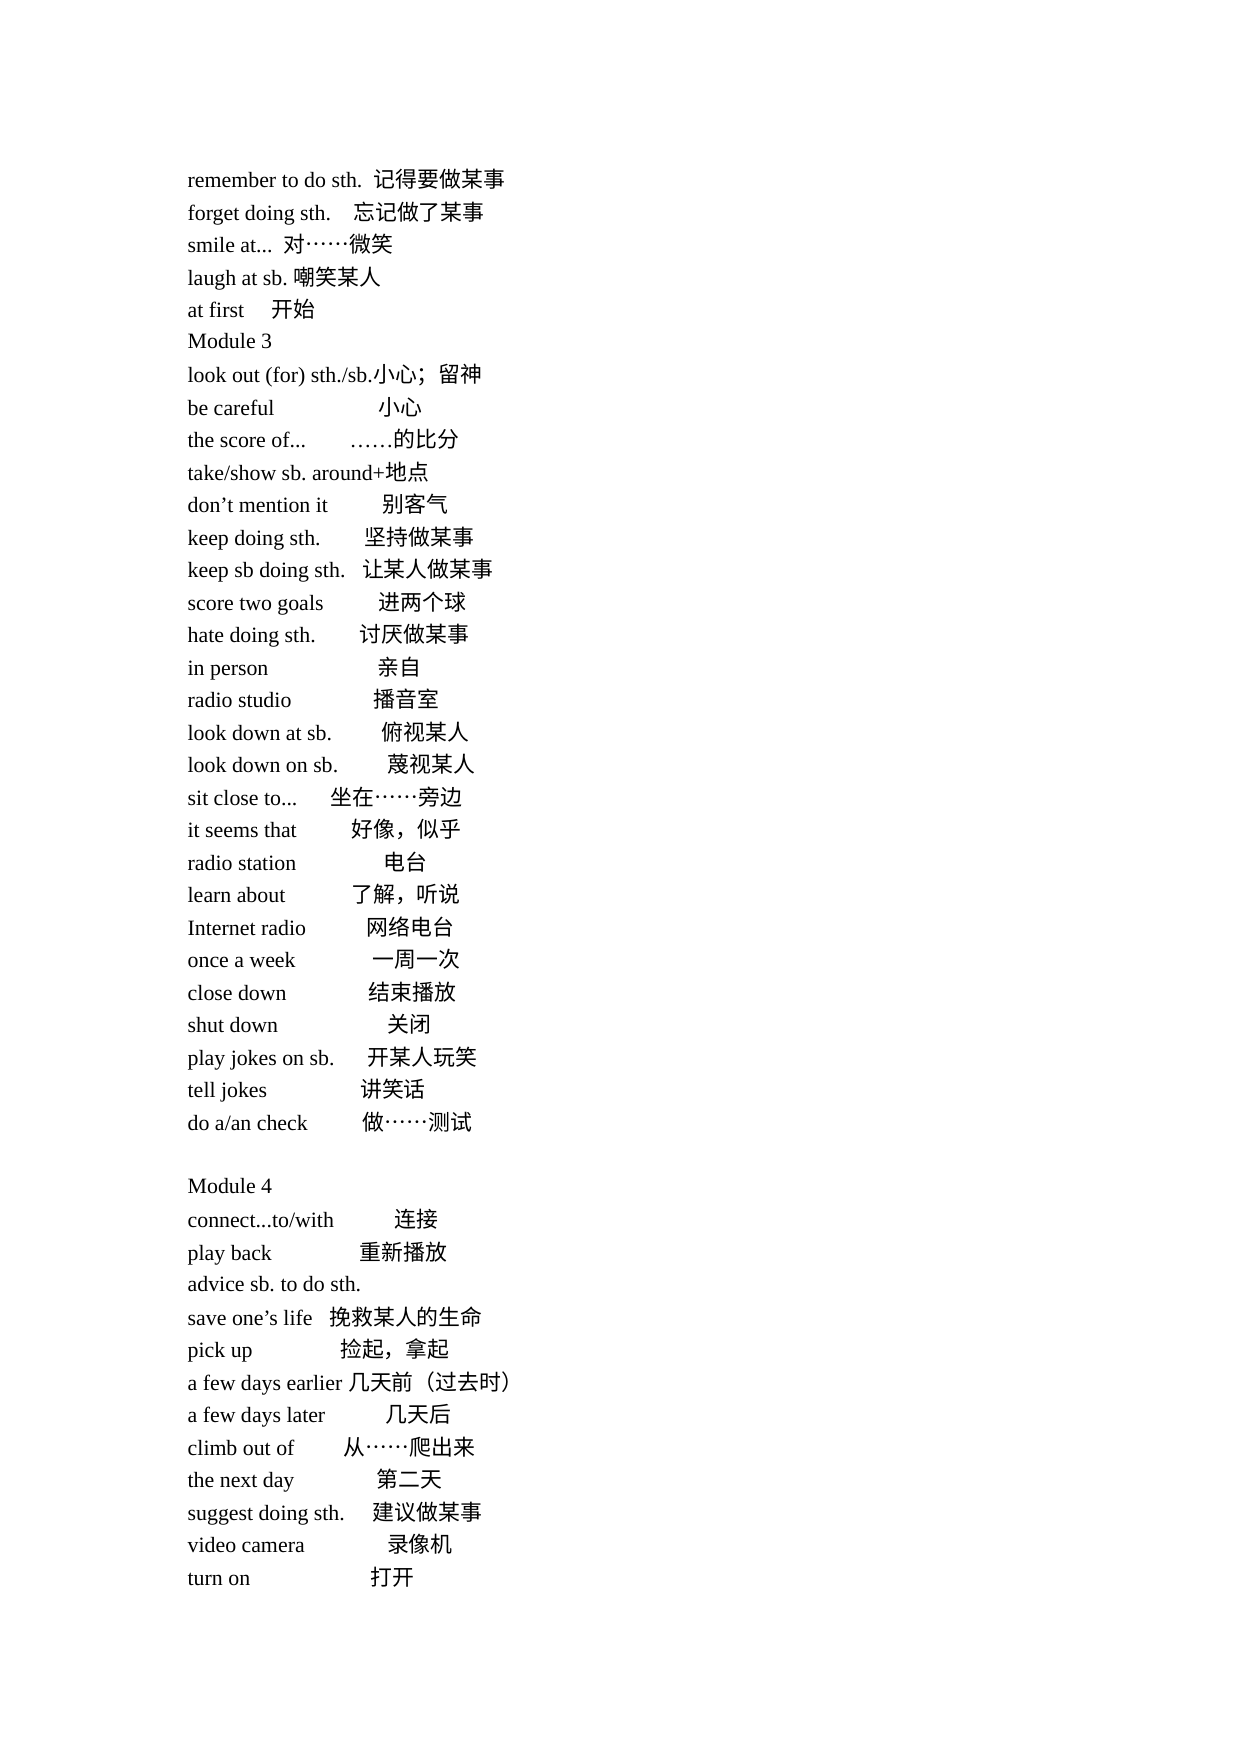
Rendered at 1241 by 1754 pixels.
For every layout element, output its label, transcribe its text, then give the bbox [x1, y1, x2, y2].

text be careful 小心 [187, 389, 1053, 422]
text remember to do sth. 记得要做某事 [187, 162, 1053, 194]
text it seems that 好像，似乎 [187, 812, 1053, 844]
text play back 重新播放 [187, 1234, 1053, 1267]
text do a/an check 做……测试 [187, 1104, 1053, 1137]
text save one’s life 挽救某人的生命 [187, 1299, 1053, 1332]
text in person 亲自 [187, 649, 1053, 682]
text take/show sb. around+地点 [187, 454, 1053, 487]
text connect...to/with 连接 [187, 1202, 1053, 1234]
text Module 3 [187, 324, 1053, 357]
text don’t mention it 别客气 [187, 487, 1053, 519]
text smile at... 对……微笑 [187, 227, 1053, 259]
text suggest doing sth. 建议做某事 [187, 1494, 1053, 1527]
text at first 开始 [187, 292, 1053, 324]
text tell jokes 讲笑话 [187, 1072, 1053, 1104]
text look down on sb. 蔑视某人 [187, 747, 1053, 779]
text a few days earlier 几天前（过去时） [187, 1364, 1053, 1397]
text laugh at sb. 嘲笑某人 [187, 259, 1053, 292]
text close down 结束播放 [187, 974, 1053, 1007]
text shut down 关闭 [187, 1007, 1053, 1039]
text video camera 录像机 [187, 1527, 1053, 1559]
text Module 4 [187, 1169, 1053, 1202]
text look down at sb. 俯视某人 [187, 714, 1053, 747]
text learn about 了解，听说 [187, 877, 1053, 909]
text look out (for) sth./sb.小心；留神 [187, 357, 1053, 389]
text Internet radio 网络电台 [187, 909, 1053, 942]
text once a week 一周一次 [187, 942, 1053, 974]
text score two goals 进两个球 [187, 584, 1053, 617]
text the score of... ……的比分 [187, 422, 1053, 454]
text keep doing sth. 坚持做某事 [187, 519, 1053, 552]
text radio station 电台 [187, 844, 1053, 877]
text radio studio 播音室 [187, 682, 1053, 714]
text play jokes on sb. 开某人玩笑 [187, 1039, 1053, 1072]
text advice sb. to do sth. [187, 1267, 1053, 1299]
text turn on 打开 [187, 1559, 1053, 1592]
text forget doing sth. 忘记做了某事 [187, 194, 1053, 227]
text the next day 第二天 [187, 1462, 1053, 1494]
text climb out of 从……爬出来 [187, 1429, 1053, 1462]
text hate doing sth. 讨厌做某事 [187, 617, 1053, 649]
text a few days later 几天后 [187, 1397, 1053, 1429]
text pick up 捡起，拿起 [187, 1332, 1053, 1364]
text keep sb doing sth. 让某人做某事 [187, 552, 1053, 584]
text sit close to... 坐在……旁边 [187, 779, 1053, 812]
